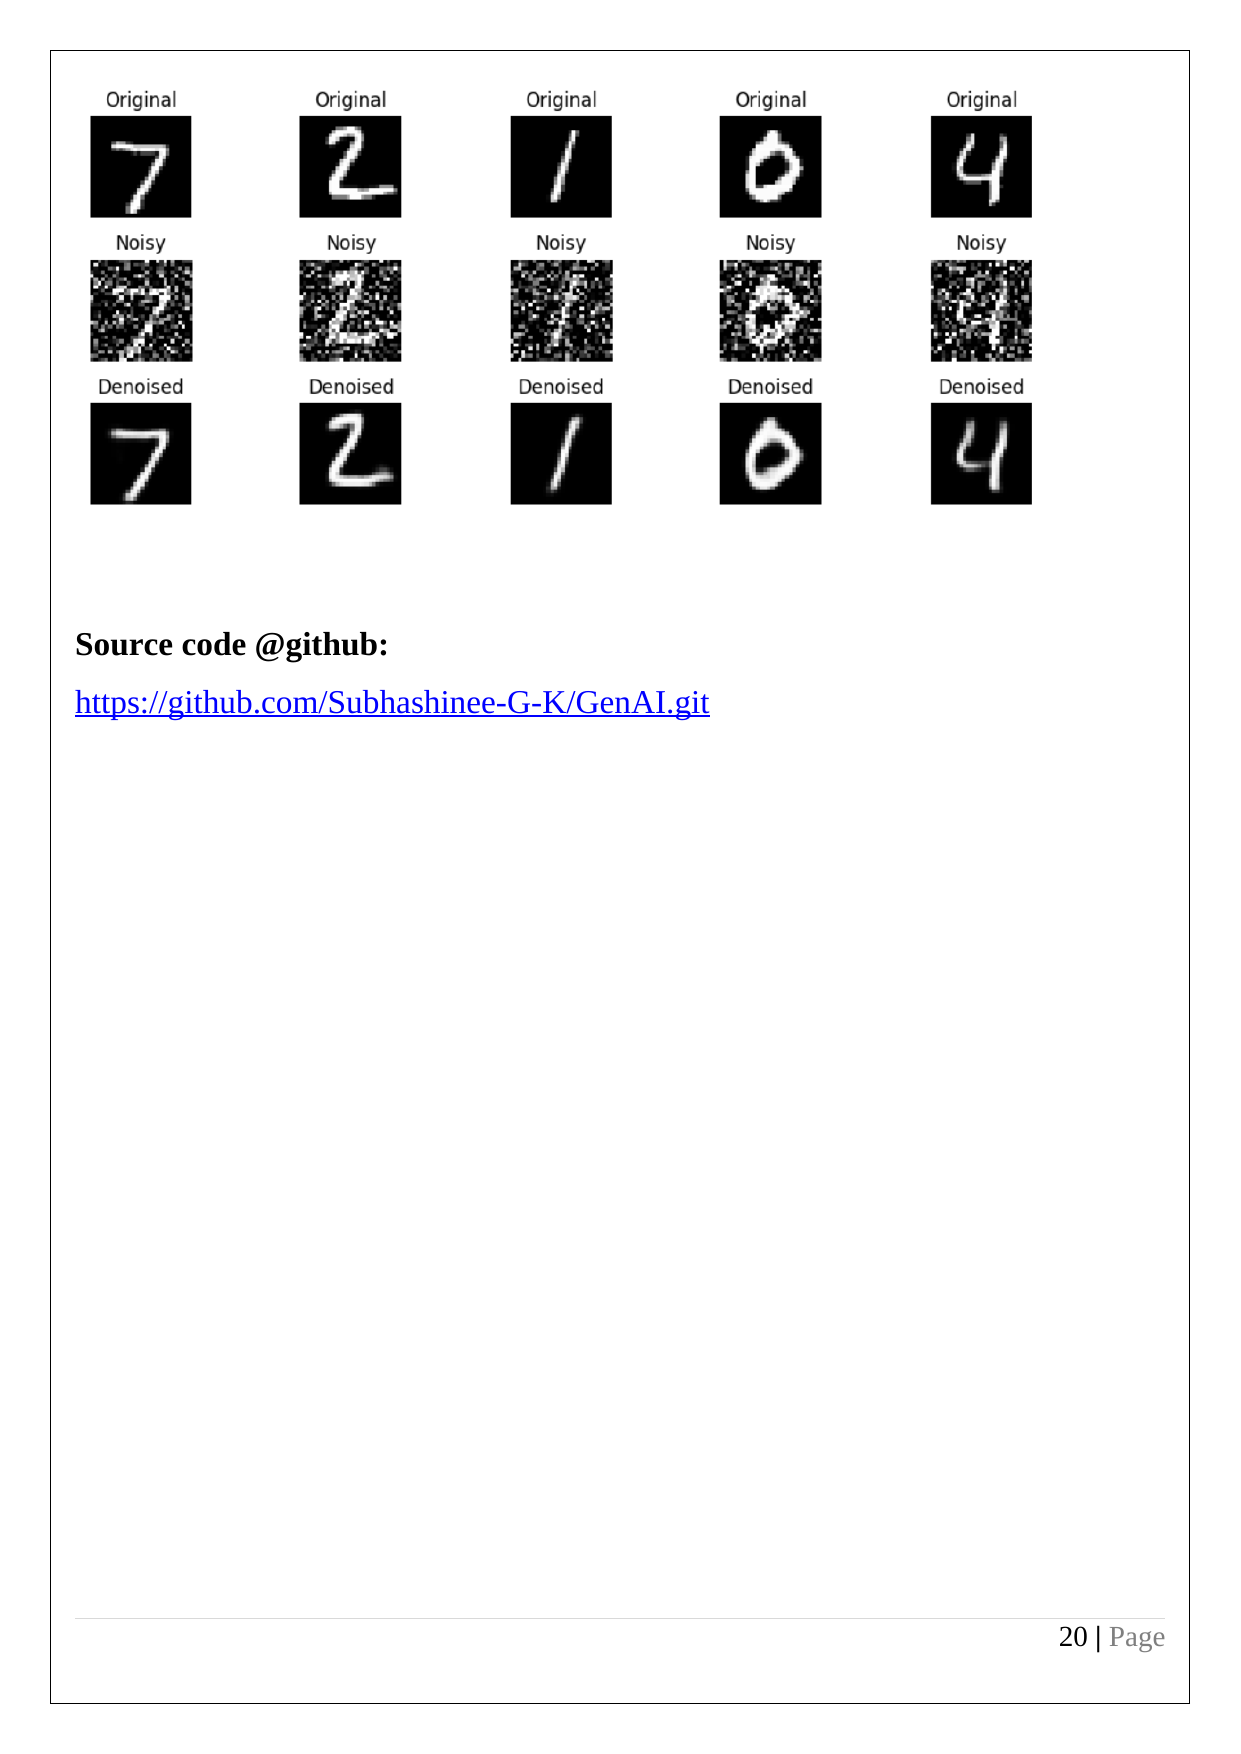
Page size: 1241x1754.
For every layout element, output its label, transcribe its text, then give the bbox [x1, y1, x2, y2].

picture [75, 75, 1073, 515]
text Source code @github: [75, 624, 1165, 663]
text https://github.com/Subhashinee-G-K/GenAI.git [75, 682, 1165, 720]
